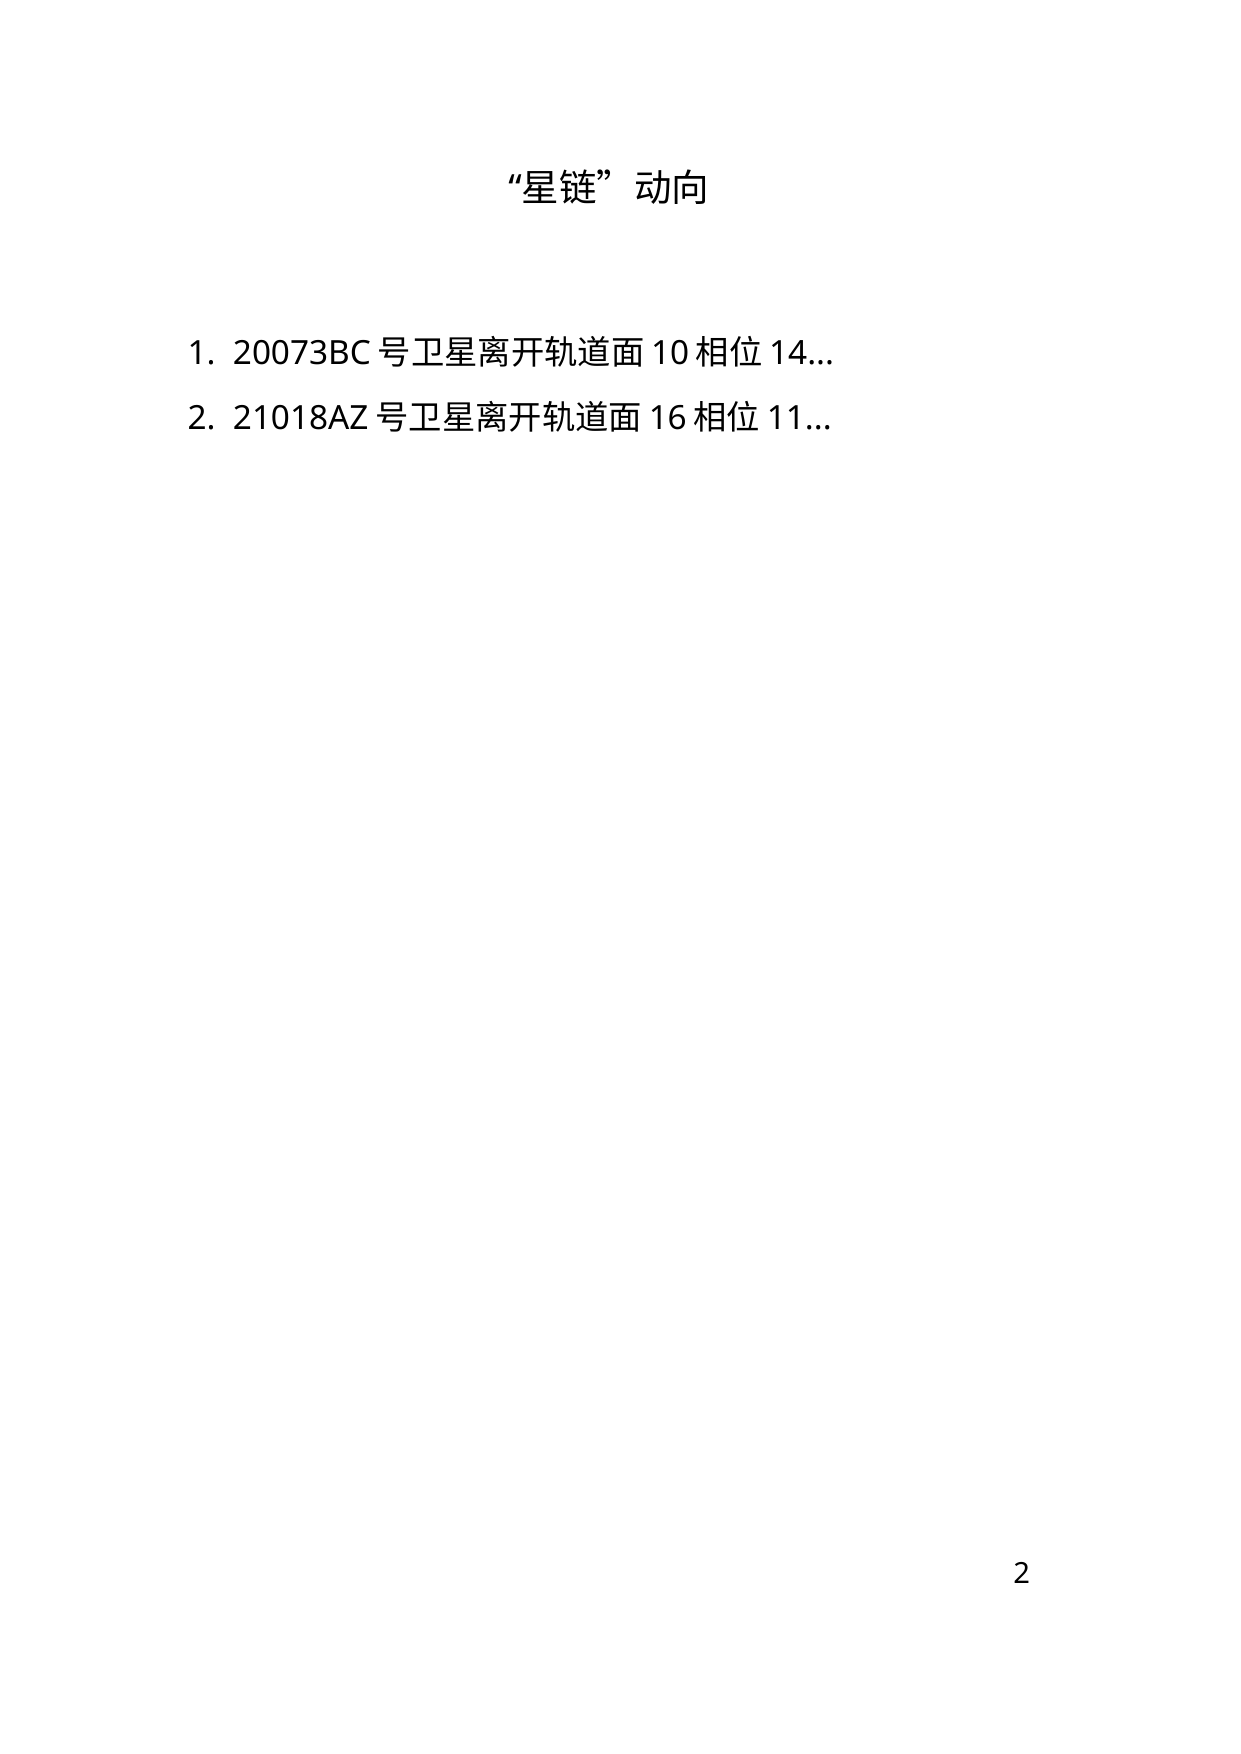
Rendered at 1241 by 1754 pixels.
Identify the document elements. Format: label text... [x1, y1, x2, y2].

text “星链”动向 [187, 152, 1029, 217]
text 1. 20073BC号卫星离开轨道面10相位14... 2. 21018AZ号卫星离开轨道面16相位11... [187, 317, 1053, 512]
